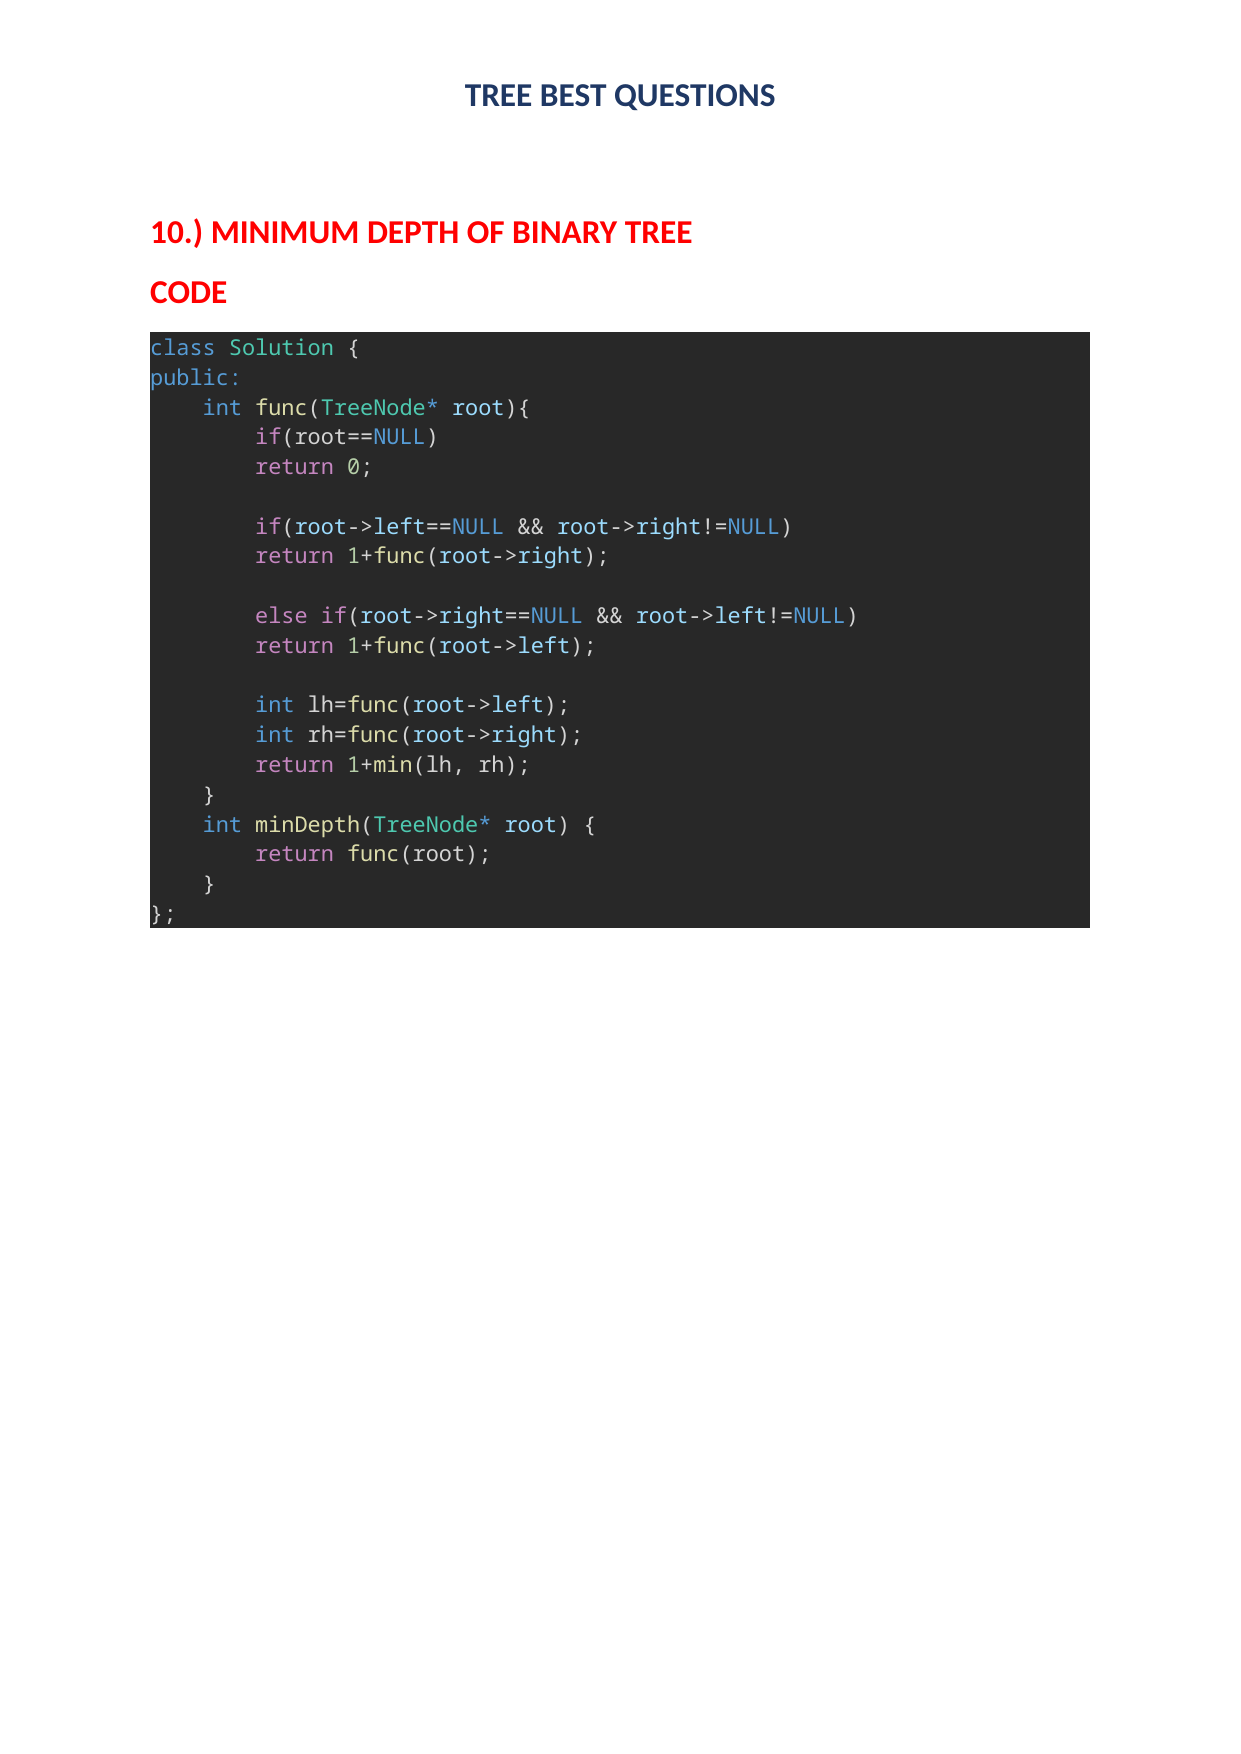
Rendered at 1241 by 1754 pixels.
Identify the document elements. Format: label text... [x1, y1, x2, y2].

text if(root==NULL) [150, 421, 1090, 451]
text CODE [150, 271, 1090, 312]
text } [150, 868, 1090, 898]
text return 1+func(root->right); [150, 540, 1090, 570]
text int lh=func(root->left); [150, 689, 1090, 719]
text } [150, 779, 1090, 808]
text return 0; [150, 451, 1090, 481]
text class Solution { [150, 332, 1090, 362]
text if(root->left==NULL && root->right!=NULL) [150, 511, 1090, 540]
text return 1+min(lh, rh); [150, 749, 1090, 779]
text public: [150, 362, 1090, 391]
text else if(root->right==NULL && root->left!=NULL) [150, 600, 1090, 630]
text int func(TreeNode* root){ [150, 391, 1090, 421]
text }; [150, 898, 1090, 928]
text int minDepth(TreeNode* root) { [150, 808, 1090, 838]
text 10.) MINIMUM DEPTH OF BINARY TREE [150, 211, 1090, 251]
text return 1+func(root->left); [150, 630, 1090, 659]
text int rh=func(root->right); [150, 719, 1090, 749]
text return func(root); [150, 838, 1090, 868]
